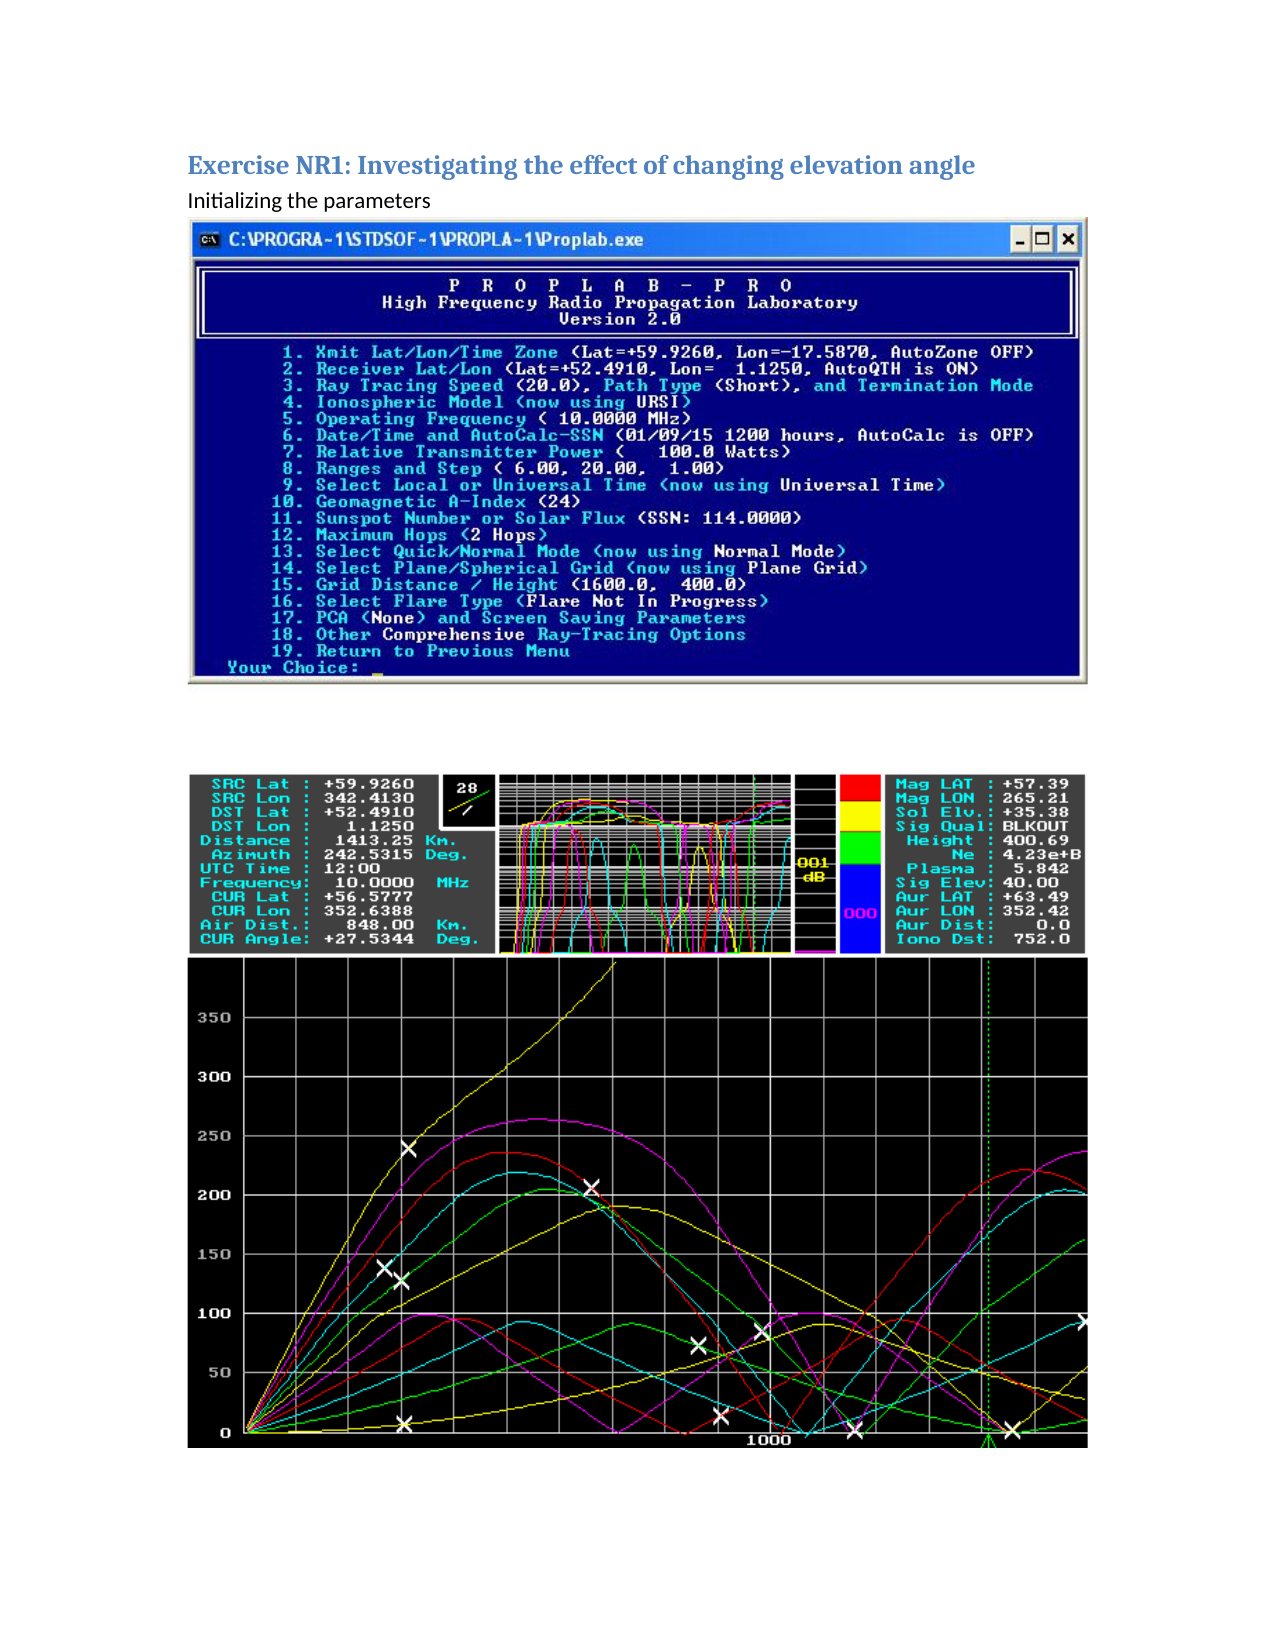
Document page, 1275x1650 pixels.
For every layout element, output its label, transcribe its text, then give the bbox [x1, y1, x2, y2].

picture [187, 772, 1088, 1448]
text Initializing the parameters [187, 186, 1087, 217]
subtitle Exercise NR1: Investigating the effect of changing elevation angle [187, 150, 1087, 181]
picture [187, 217, 1088, 748]
